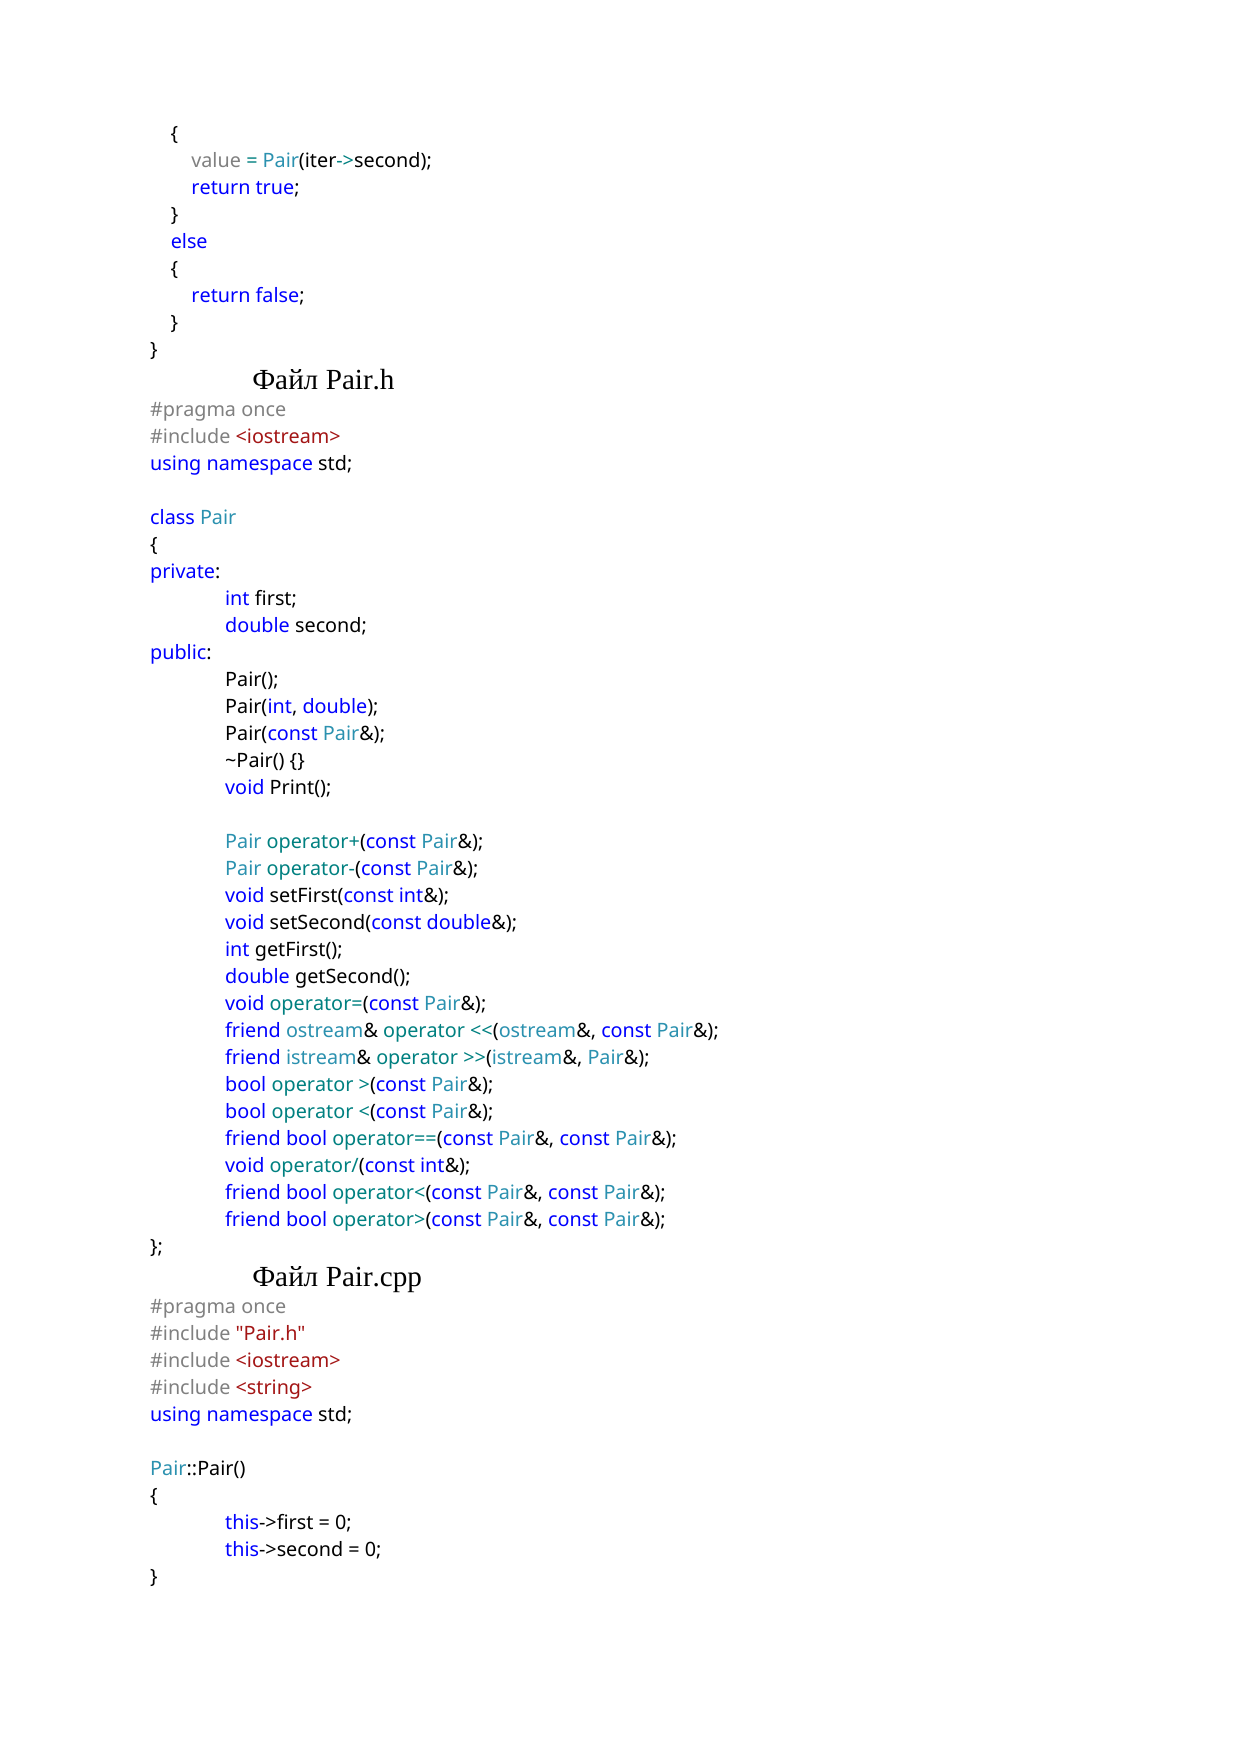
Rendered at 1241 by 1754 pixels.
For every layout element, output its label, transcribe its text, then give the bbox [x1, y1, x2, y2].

text else [150, 227, 1152, 254]
text friend bool operator>(const Pair&, const Pair&); [150, 1205, 1152, 1232]
text Pair operator-(const Pair&); [150, 854, 1152, 881]
text this->first = 0; [150, 1508, 1152, 1535]
text Файл Pair.cpp [252, 1259, 1152, 1293]
text { [150, 531, 1152, 558]
text private: [150, 558, 1152, 584]
text int getFirst(); [150, 935, 1152, 962]
text } [150, 308, 1152, 335]
text bool operator >(const Pair&); [150, 1070, 1152, 1097]
text class Pair [150, 504, 1152, 531]
text void operator/(const int&); [150, 1151, 1152, 1178]
text int first; [150, 584, 1152, 612]
text friend ostream& operator <<(ostream&, const Pair&); [150, 1016, 1152, 1043]
text #pragma once [150, 396, 1152, 423]
text #pragma once [150, 1293, 1152, 1319]
text double getSecond(); [150, 962, 1152, 989]
text #include <string> [150, 1373, 1152, 1401]
text value = Pair(iter->second); [150, 146, 1152, 173]
text return true; [150, 173, 1152, 200]
text Pair(const Pair&); [150, 719, 1152, 746]
text return false; [150, 281, 1152, 308]
text } [150, 200, 1152, 227]
text friend bool operator<(const Pair&, const Pair&); [150, 1178, 1152, 1205]
text }; [150, 1232, 1152, 1259]
text #include <iostream> [150, 423, 1152, 450]
text friend istream& operator >>(istream&, Pair&); [150, 1043, 1152, 1070]
text } [150, 1562, 1152, 1589]
text #include "Pair.h" [150, 1319, 1152, 1347]
text public: [150, 638, 1152, 666]
text this->second = 0; [150, 1535, 1152, 1562]
text bool operator <(const Pair&); [150, 1097, 1152, 1124]
text Файл Pair.h [252, 362, 1152, 396]
text void Print(); [150, 773, 1152, 800]
text #include <iostream> [150, 1347, 1152, 1373]
text Pair(); [150, 666, 1152, 692]
text Pair operator+(const Pair&); [150, 827, 1152, 854]
text double second; [150, 612, 1152, 638]
text Pair::Pair() [150, 1454, 1152, 1481]
text ~Pair() {} [150, 746, 1152, 773]
text void setSecond(const double&); [150, 908, 1152, 935]
text using namespace std; [150, 450, 1152, 477]
text friend bool operator==(const Pair&, const Pair&); [150, 1124, 1152, 1151]
text using namespace std; [150, 1401, 1152, 1427]
text void setFirst(const int&); [150, 881, 1152, 908]
text void operator=(const Pair&); [150, 989, 1152, 1016]
text { [150, 119, 1152, 146]
text Pair(int, double); [150, 692, 1152, 719]
text { [150, 1481, 1152, 1508]
text { [150, 254, 1152, 281]
text } [150, 335, 1152, 362]
